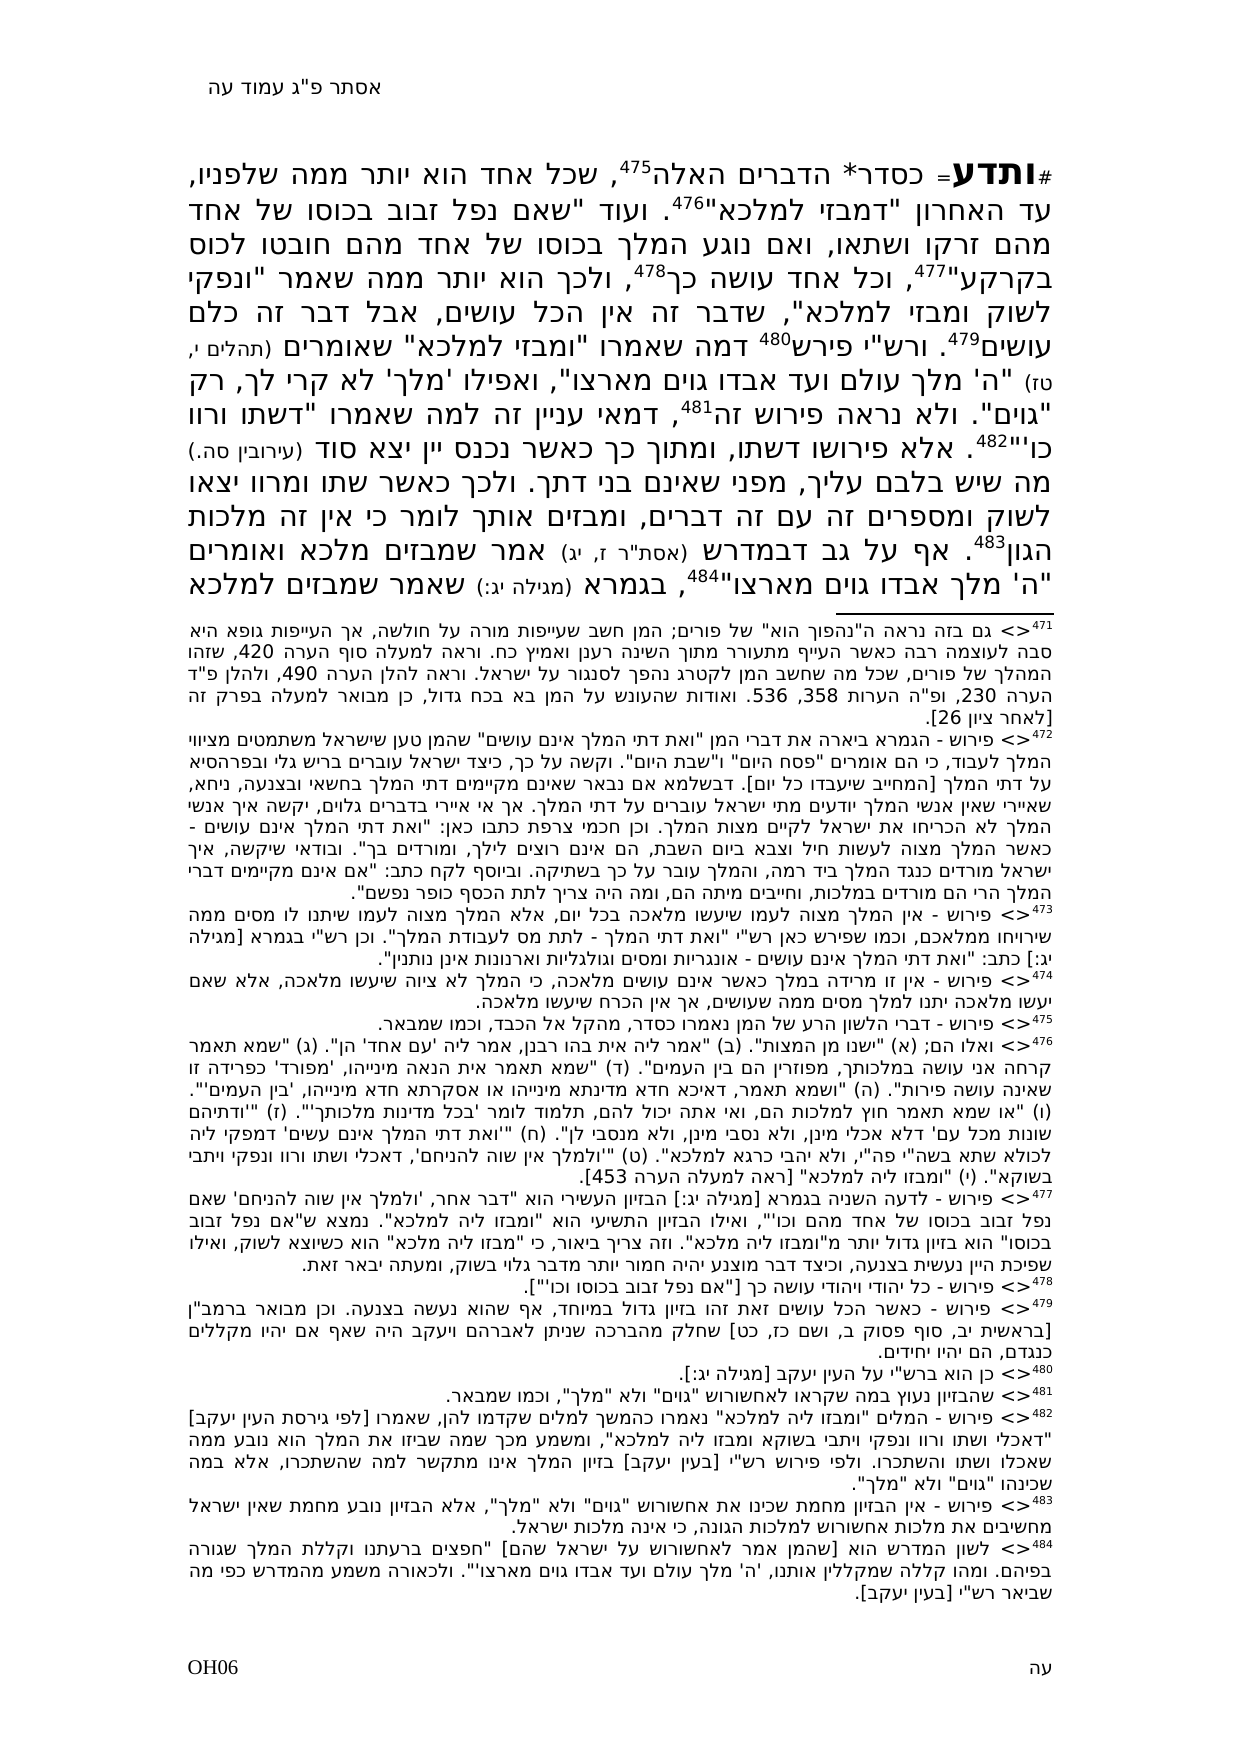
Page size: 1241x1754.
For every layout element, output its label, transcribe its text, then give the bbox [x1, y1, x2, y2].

text #ותדע= כסדר* הדברים האלה, שכל אחד הוא יותר ממה שלפניו, עד האחרון "דמבזי למלכא". ועוד "שאם נפל זבוב בכוסו של אחד מהם זרקו ושתאו, ואם נוגע המלך בכוסו של אחד מהם חובטו לכוס בקרקע", וכל אחד עושה כך, ולכך הוא יותר ממה שאמר "ונפקי לשוק ומבזי למלכא", שדבר זה אין הכל עושים, אבל דבר זה כלם עושים. ורש"י פירש דמה שאמרו "ומבזי למלכא" שאומרים (תהלים י, טז) "ה' מלך עולם ועד אבדו גוים מארצו", ואפילו 'מלך' לא קרי לך, רק "גוים". ולא נראה פירוש זה, דמאי עניין זה למה שאמרו "דשתו ורוו כו'". אלא פירושו דשתו, ומתוך כך כאשר נכנס יין יצא סוד (עירובין סה.) מה שיש בלבם עליך, מפני שאינם בני דתך. ולכך כאשר שתו ומרוו יצאו לשוק ומספרים זה עם זה דברים, ומבזים אותך לומר כי אין זה מלכות הגון. אף על גב דבמדרש (אסת"ר ז, יג) אמר שמבזים מלכא ואומרים "ה' מלך אבדו גוים מארצו", בגמרא (מגילה יג:) שאמר שמבזים למלכא פירושו כך; מתוך שרוו, מוציאים מה שבלבם ואומרים כי בסוף יאבדו גוים מארצו, כי ה' ימלוך על עמו. [187, 150, 1053, 601]
